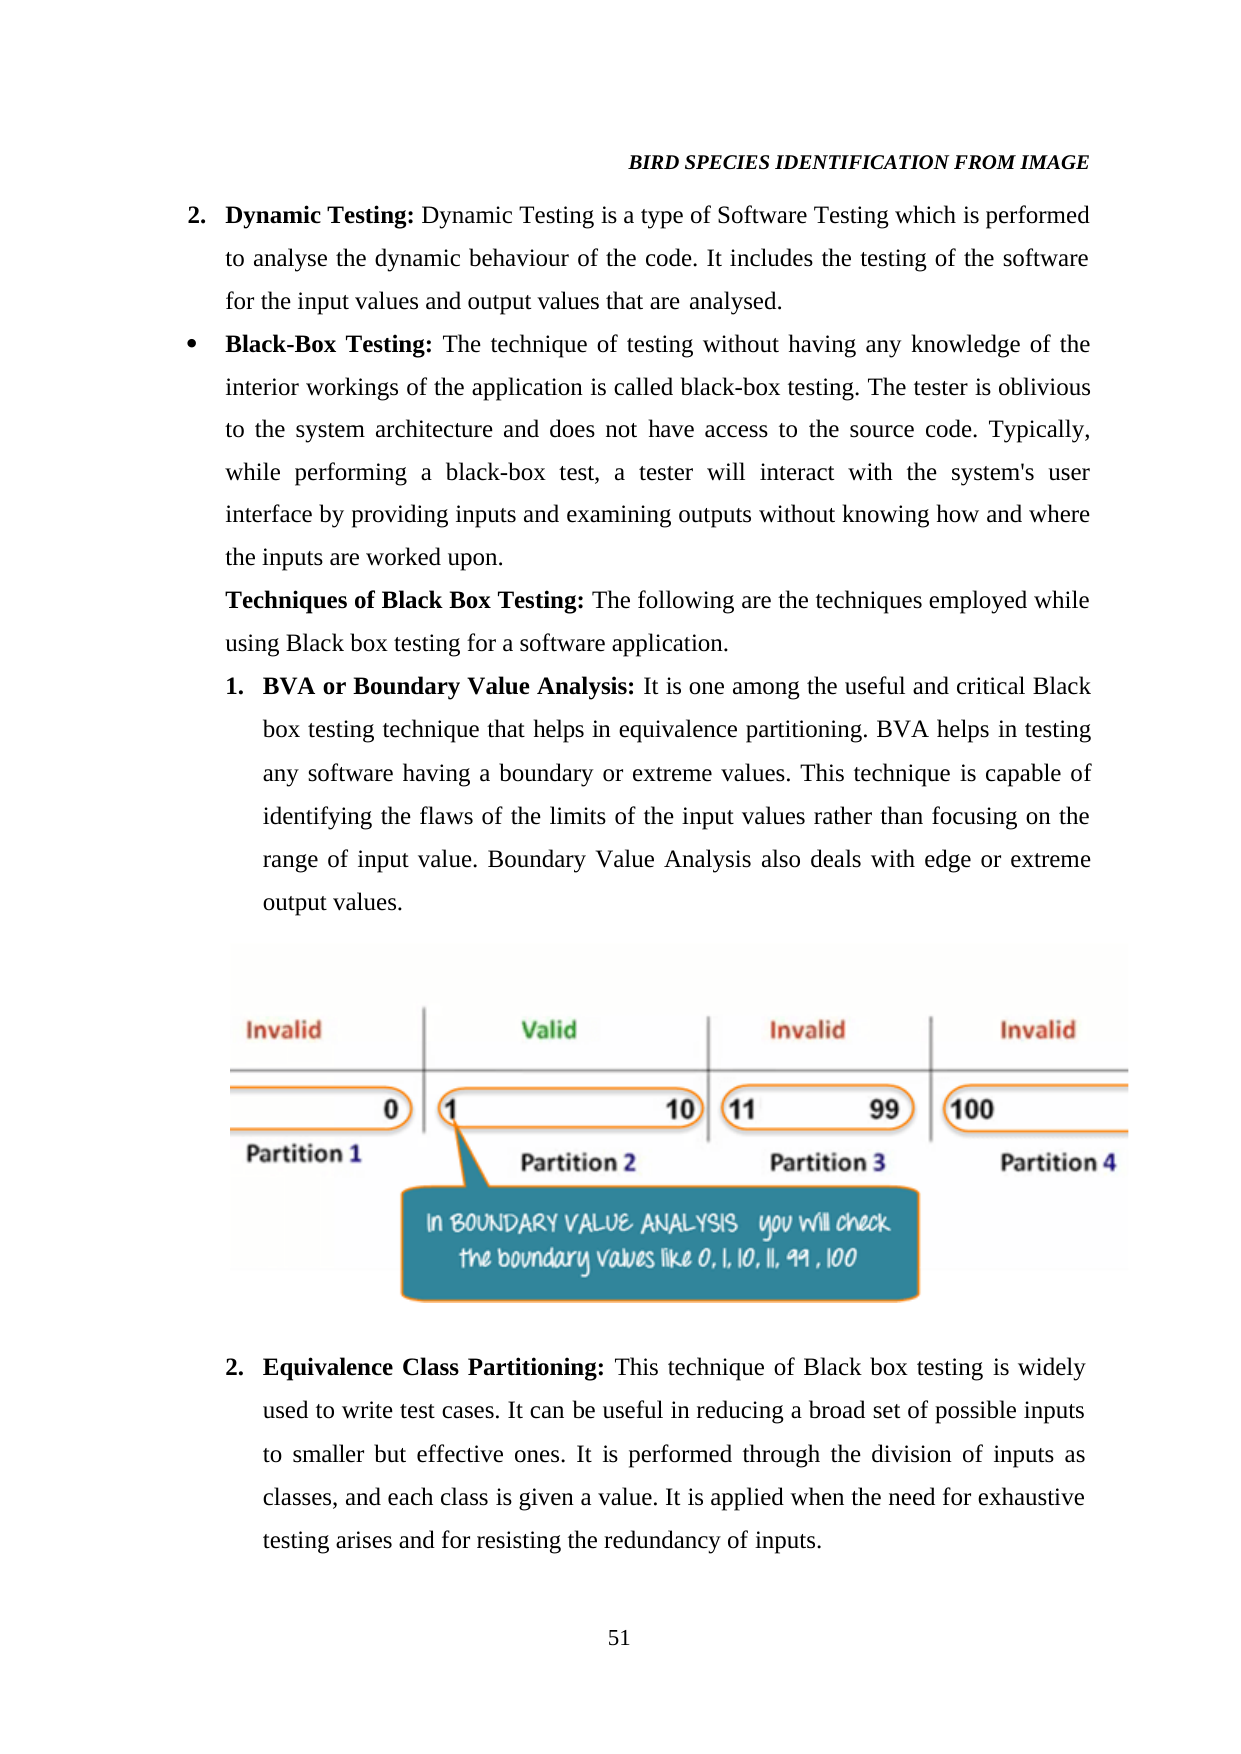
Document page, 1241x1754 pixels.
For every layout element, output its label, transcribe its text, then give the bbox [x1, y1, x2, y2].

list BVA or Boundary Value Analysis: It is one among the useful and critical Black box testing technique that helps in equivalence partitioning. BVA helps in testing any software having a boundary or extreme values. This technique is capable of identifying the flaws of the limits of the input values rather than focusing on the range of input value. Boundary Value Analysis also deals with edge or extreme output values. [225, 671, 1091, 916]
text Techniques of Black Box Testing: The following are the techniques employed while using Black box testing for a software application. [225, 585, 1090, 657]
picture [230, 943, 1129, 1303]
list Equivalence Class Partitioning: This technique of Black box testing is widely used to write test cases. It can be useful in reducing a broad set of possible inputs to smaller but effective ones. It is performed through the division of inputs as classes, and each class is given a value. It is applied when the need for exhaustive testing arises and for resisting the redundancy of inputs. [225, 1352, 1086, 1554]
list Black-Box Testing: The technique of testing without having any knowledge of the interior workings of the application is called black-box testing. The tester is oblivious to the system architecture and does not have access to the source code. Typically, while performing a black-box test, a tester will interact with the system's user interface by providing inputs and examining outputs without knowing how and where the inputs are worked upon. [187, 329, 1091, 571]
list Dynamic Testing: Dynamic Testing is a type of Software Testing which is performed to analyse the dynamic behaviour of the code. It includes the testing of the software for the input values and output values that are analysed. [187, 200, 1090, 315]
